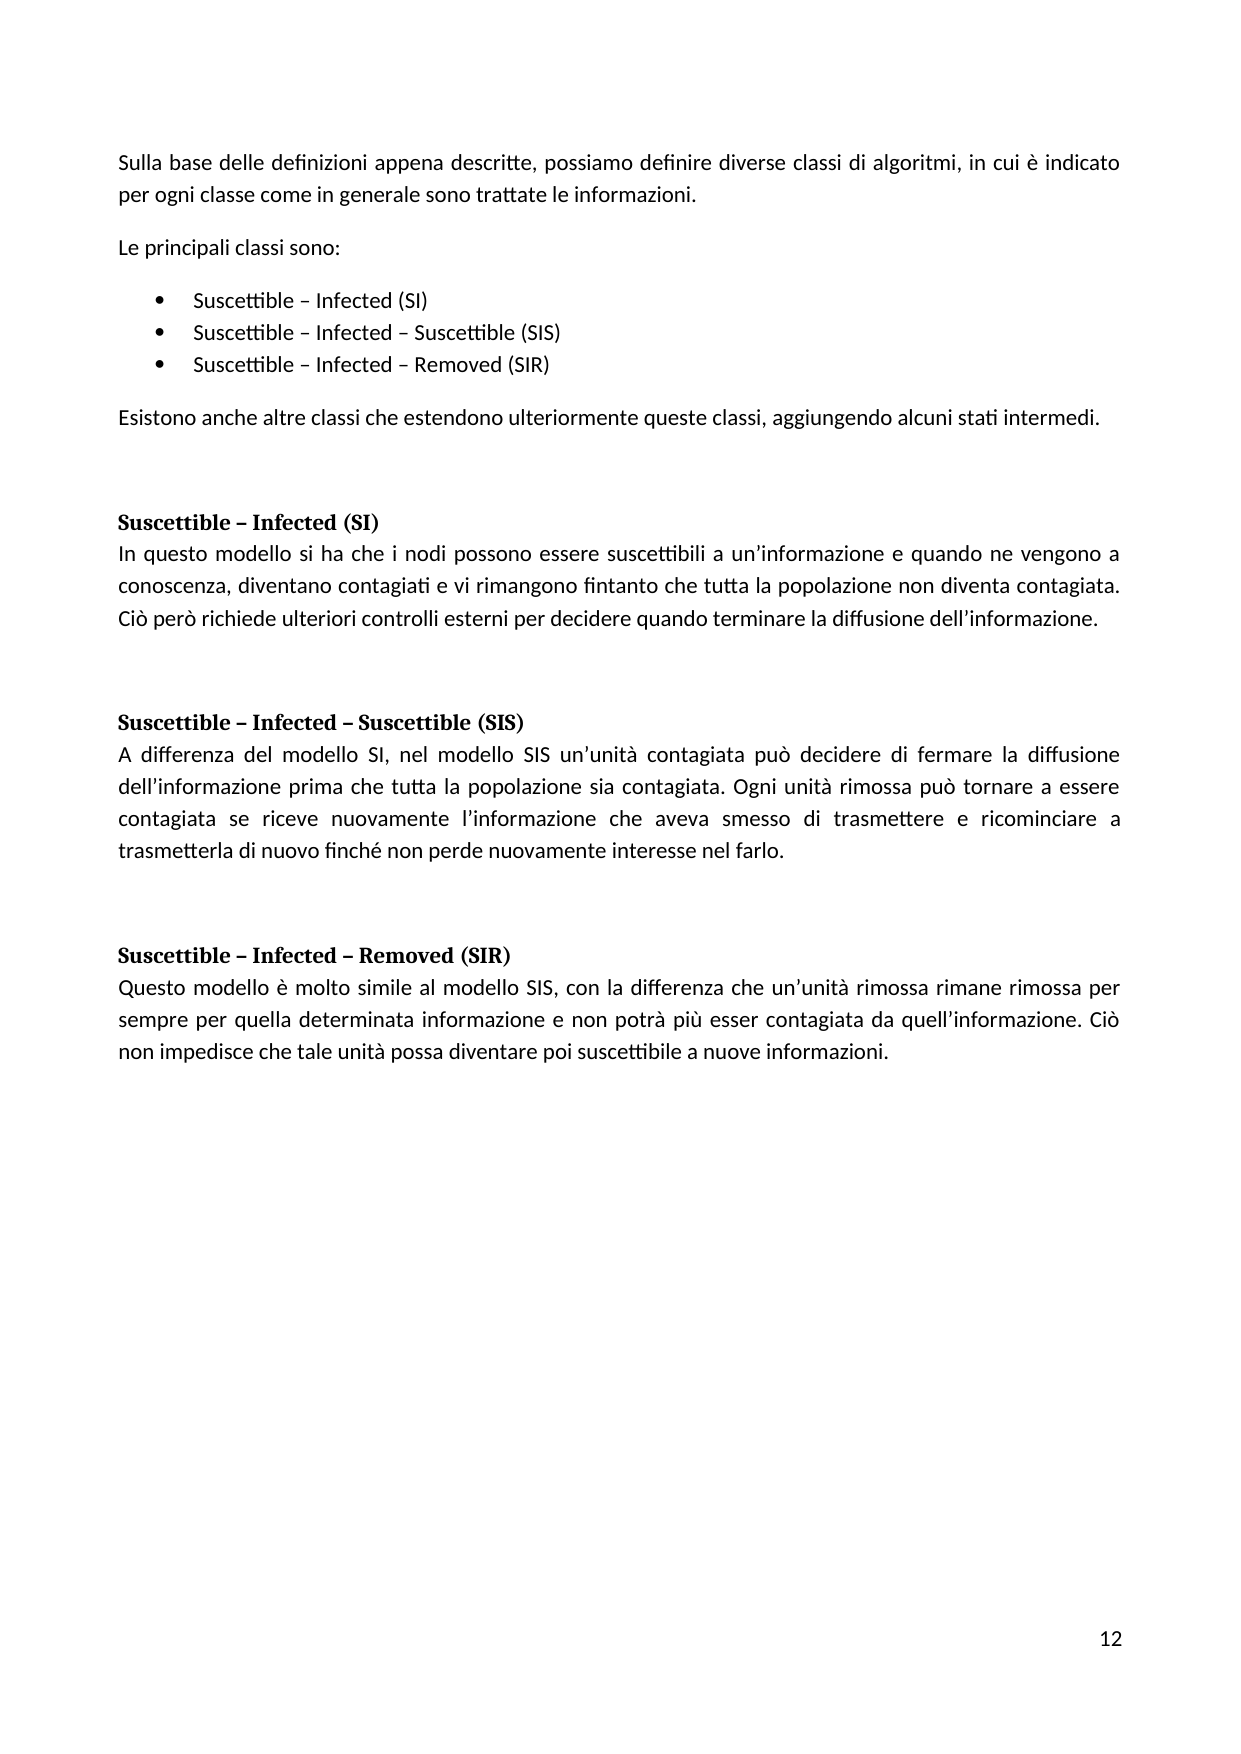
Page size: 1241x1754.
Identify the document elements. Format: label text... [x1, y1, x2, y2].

text Questo modello è molto simile al modello SIS, con la differenza che un’unità rimossa rimane rimossa per sempre per quella determinata informazione e non potrà più esser contagiata da quell’informazione. Ciò non impedisce che tale unità possa diventare poi suscettibile a nuove informazioni. [118, 973, 1122, 1065]
list Suscettible – Infected (SI) [156, 286, 1122, 314]
text Esistono anche altre classi che estendono ulteriormente queste classi, aggiungendo alcuni stati intermedi. [118, 403, 1122, 431]
text A differenza del modello SI, nel modello SIS un’unità contagiata può decidere di fermare la diffusione dell’informazione prima che tutta la popolazione sia contagiata. Ogni unità rimossa può tornare a essere contagiata se riceve nuovamente l’informazione che aveva smesso di trasmettere e ricominciare a trasmetterla di nuovo finché non perde nuovamente interesse nel farlo. [118, 740, 1122, 865]
text In questo modello si ha che i nodi possono essere suscettibili a un’informazione e quando ne vengono a conoscenza, diventano contagiati e vi rimangono fintanto che tutta la popolazione non diventa contagiata. Ciò però richiede ulteriori controlli esterni per decidere quando terminare la diffusione dell’informazione. [118, 539, 1122, 632]
subtitle Suscettible – Infected – Removed (SIR) [118, 943, 1122, 969]
subtitle Suscettible – Infected (SI) [118, 509, 1122, 536]
subtitle Suscettible – Infected – Suscettible (SIS) [118, 710, 1122, 736]
text Le principali classi sono: [118, 233, 1122, 261]
text Sulla base delle definizioni appena descritte, possiamo definire diverse classi di algoritmi, in cui è indicato per ogni classe come in generale sono trattate le informazioni. [118, 148, 1122, 208]
list Suscettible – Infected – Suscettible (SIS) [156, 318, 1122, 346]
list Suscettible – Infected – Removed (SIR) [156, 350, 1122, 378]
